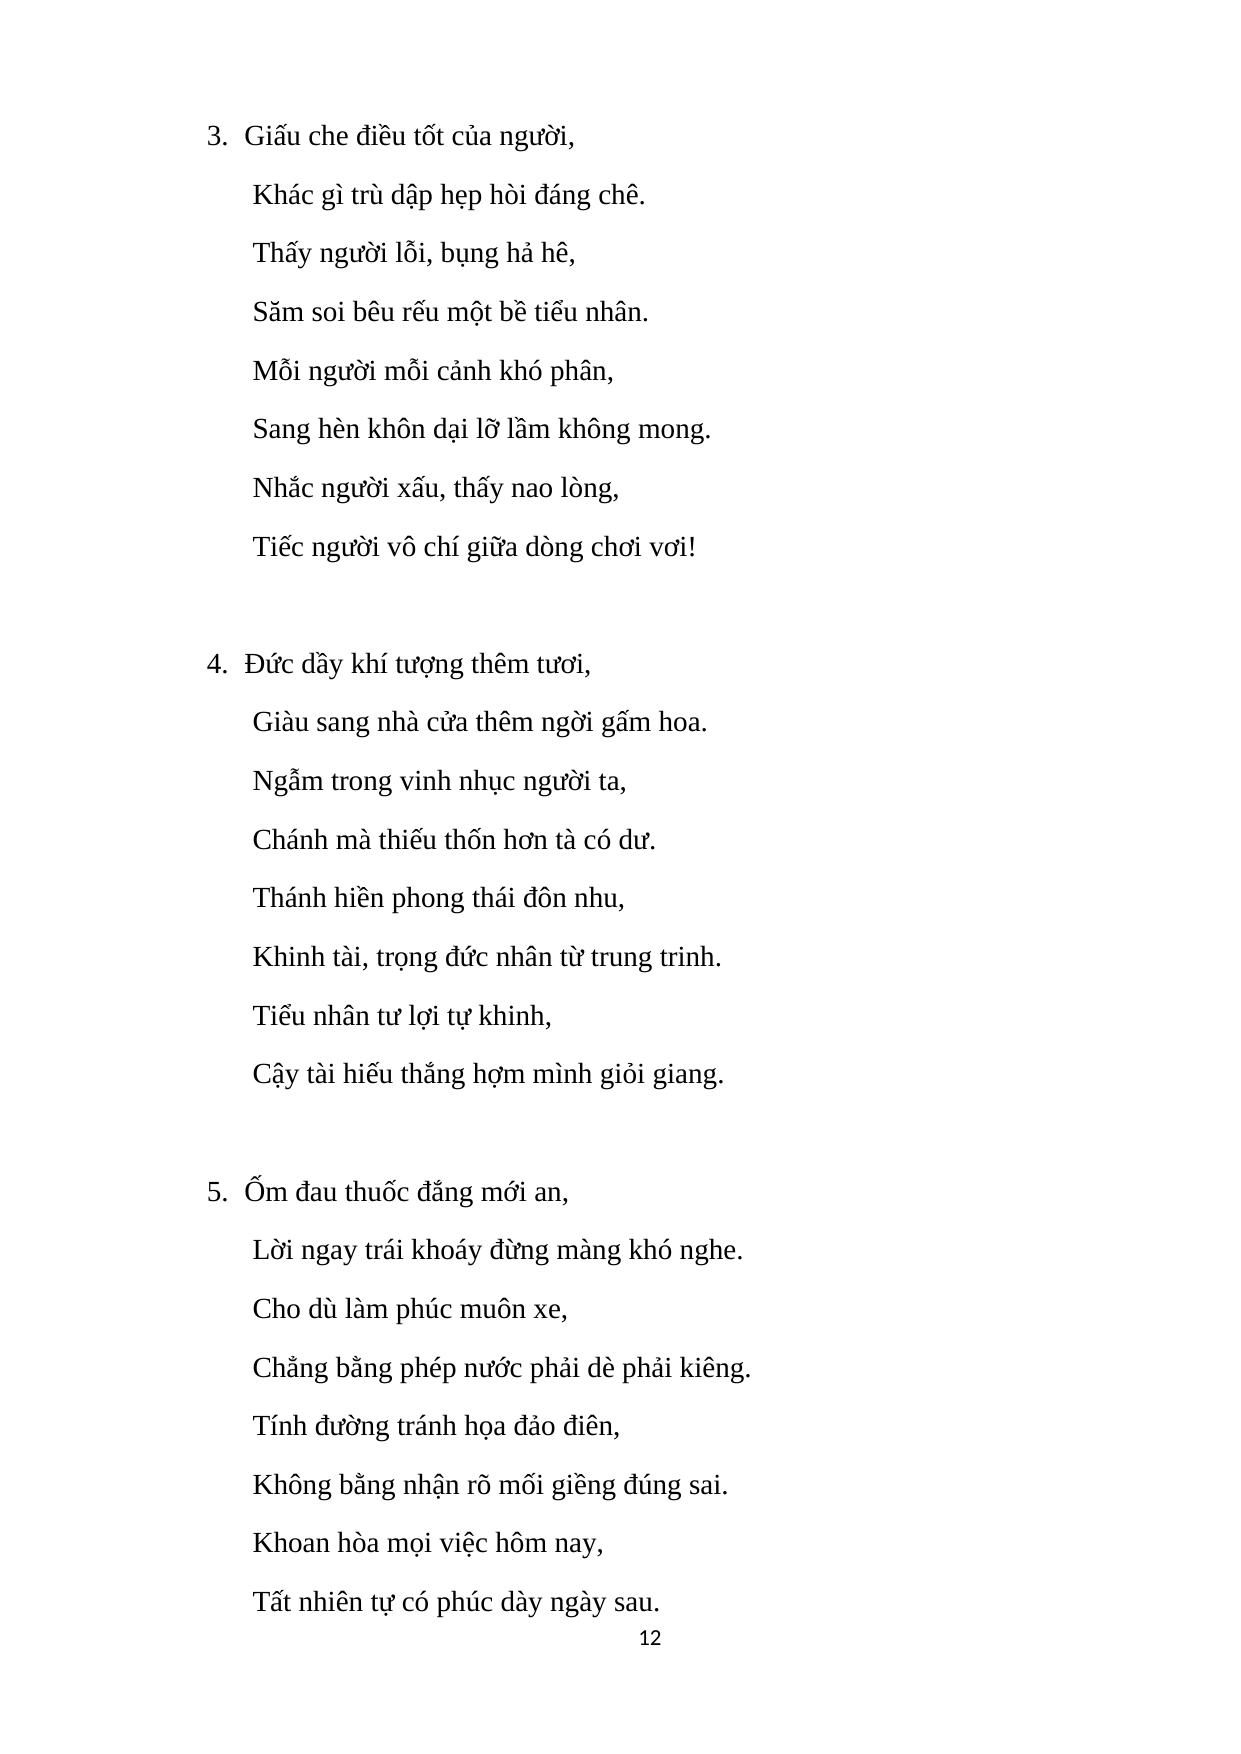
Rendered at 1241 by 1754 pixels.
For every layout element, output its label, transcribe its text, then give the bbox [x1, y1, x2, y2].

list Thánh hiền phong thái đôn nhu, [252, 881, 1122, 914]
list Khoan hòa mọi việc hôm nay, [252, 1526, 1122, 1559]
list Cậy tài hiếu thắng hợm mình giỏi giang. [252, 1056, 1122, 1090]
list Tất nhiên tự có phúc dày ngày sau. [252, 1584, 1122, 1618]
list Chánh mà thiếu thốn hơn tà có dư. [252, 822, 1122, 855]
list Cho dù làm phúc muôn xe, [252, 1291, 1122, 1324]
list Sang hèn khôn dại lỡ lầm không mong. [252, 411, 1122, 445]
list Đức dầy khí tượng thêm tươi, [207, 646, 1122, 679]
list Giàu sang nhà cửa thêm ngời gấm hoa. [252, 704, 1122, 738]
list Nhắc người xấu, thấy nao lòng, [252, 470, 1122, 503]
list Giấu che điều tốt của người, [207, 118, 1122, 152]
list Khác gì trù dập hẹp hòi đáng chê. [252, 177, 1122, 210]
list Mỗi người mỗi cảnh khó phân, [252, 353, 1122, 386]
list Tính đường tránh họa đảo điên, [252, 1408, 1122, 1442]
list Khinh tài, trọng đức nhân từ trung trinh. [252, 939, 1122, 973]
list Thấy người lỗi, bụng hả hê, [252, 235, 1122, 269]
list Tiếc người vô chí giữa dòng chơi vơi! [252, 529, 1122, 562]
list Tiểu nhân tư lợi tự khinh, [252, 998, 1122, 1031]
list Không bằng nhận rõ mối giềng đúng sai. [252, 1467, 1122, 1501]
list Săm soi bêu rếu một bề tiểu nhân. [252, 294, 1122, 328]
list Lời ngay trái khoáy đừng màng khó nghe. [252, 1232, 1122, 1266]
list Ốm đau thuốc đắng mới an, [207, 1174, 1122, 1207]
list Chẳng bằng phép nước phải dè phải kiêng. [252, 1350, 1122, 1383]
list Ngẫm trong vinh nhục người ta, [252, 763, 1122, 797]
